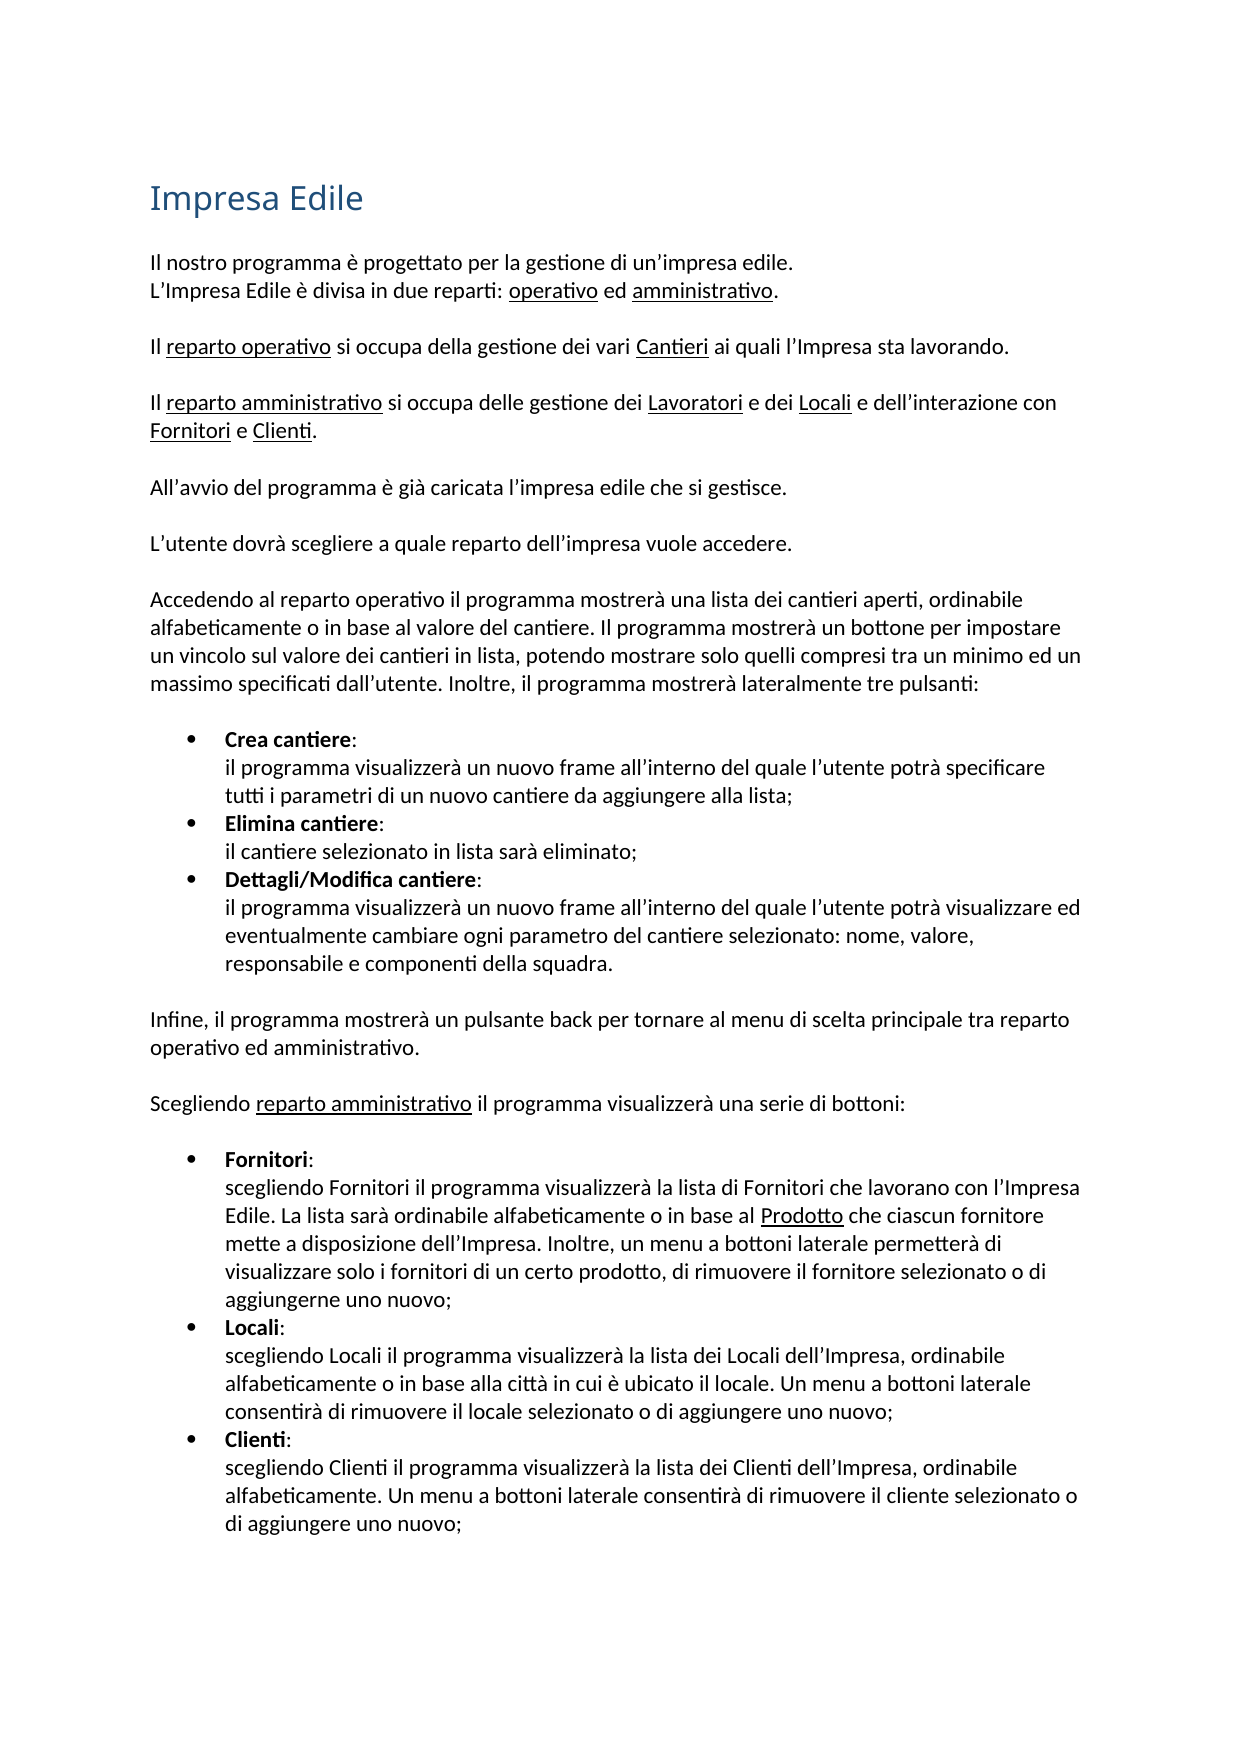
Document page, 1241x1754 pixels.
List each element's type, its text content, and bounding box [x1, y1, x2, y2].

text Accedendo al reparto operativo il programma mostrerà una lista dei cantieri aperti, ordinabile alfabeticamente o in base al valore del cantiere. Il programma mostrerà un bottone per impostare un vincolo sul valore dei cantieri in lista, potendo mostrare solo quelli compresi tra un minimo ed un massimo specificati dall’utente. Inoltre, il programma mostrerà lateralmente tre pulsanti: [150, 585, 1090, 697]
list il programma visualizzerà un nuovo frame all’interno del quale l’utente potrà visualizzare ed eventualmente cambiare ogni parametro del cantiere selezionato: nome, valore, responsabile e componenti della squadra. [225, 893, 1090, 977]
text Il reparto operativo si occupa della gestione dei vari Cantieri ai quali l’Impresa sta lavorando. [150, 332, 1090, 361]
text L’utente dovrà scegliere a quale reparto dell’impresa vuole accedere. [150, 529, 1090, 557]
text Infine, il programma mostrerà un pulsante back per tornare al menu di scelta principale tra reparto operativo ed amministrativo. [150, 1005, 1090, 1061]
text All’avvio del programma è già caricata l’impresa edile che si gestisce. [150, 473, 1090, 501]
text L’Impresa Edile è divisa in due reparti: operativo ed amministrativo. [150, 276, 1090, 304]
list scegliendo Clienti il programma visualizzerà la lista dei Clienti dell’Impresa, ordinabile alfabeticamente. Un menu a bottoni laterale consentirà di rimuovere il cliente selezionato o di aggiungere uno nuovo; [225, 1453, 1090, 1537]
list Fornitori: [187, 1145, 1090, 1173]
text Il reparto amministrativo si occupa delle gestione dei Lavoratori e dei Locali e dell’interazione con Fornitori e Clienti. [150, 388, 1090, 444]
text Il nostro programma è progettato per la gestione di un’impresa edile. [150, 248, 1090, 276]
list scegliendo Locali il programma visualizzerà la lista dei Locali dell’Impresa, ordinabile alfabeticamente o in base alla città in cui è ubicato il locale. Un menu a bottoni laterale consentirà di rimuovere il locale selezionato o di aggiungere uno nuovo; [225, 1341, 1090, 1425]
list Locali: [187, 1313, 1090, 1341]
list Crea cantiere: [187, 725, 1090, 753]
subtitle Impresa Edile [150, 175, 1090, 220]
list scegliendo Fornitori il programma visualizzerà la lista di Fornitori che lavorano con l’Impresa Edile. La lista sarà ordinabile alfabeticamente o in base al Prodotto che ciascun fornitore mette a disposizione dell’Impresa. Inoltre, un menu a bottoni laterale permetterà di visualizzare solo i fornitori di un certo prodotto, di rimuovere il fornitore selezionato o di aggiungerne uno nuovo; [225, 1173, 1090, 1313]
list il cantiere selezionato in lista sarà eliminato; [225, 837, 1090, 865]
list Clienti: [187, 1425, 1090, 1453]
list Dettagli/Modifica cantiere: [187, 865, 1090, 893]
list Elimina cantiere: [187, 809, 1090, 837]
text il programma visualizzerà un nuovo frame all’interno del quale l’utente potrà specificare tutti i parametri di un nuovo cantiere da aggiungere alla lista; [225, 753, 1090, 809]
text Scegliendo reparto amministrativo il programma visualizzerà una serie di bottoni: [150, 1089, 1090, 1117]
